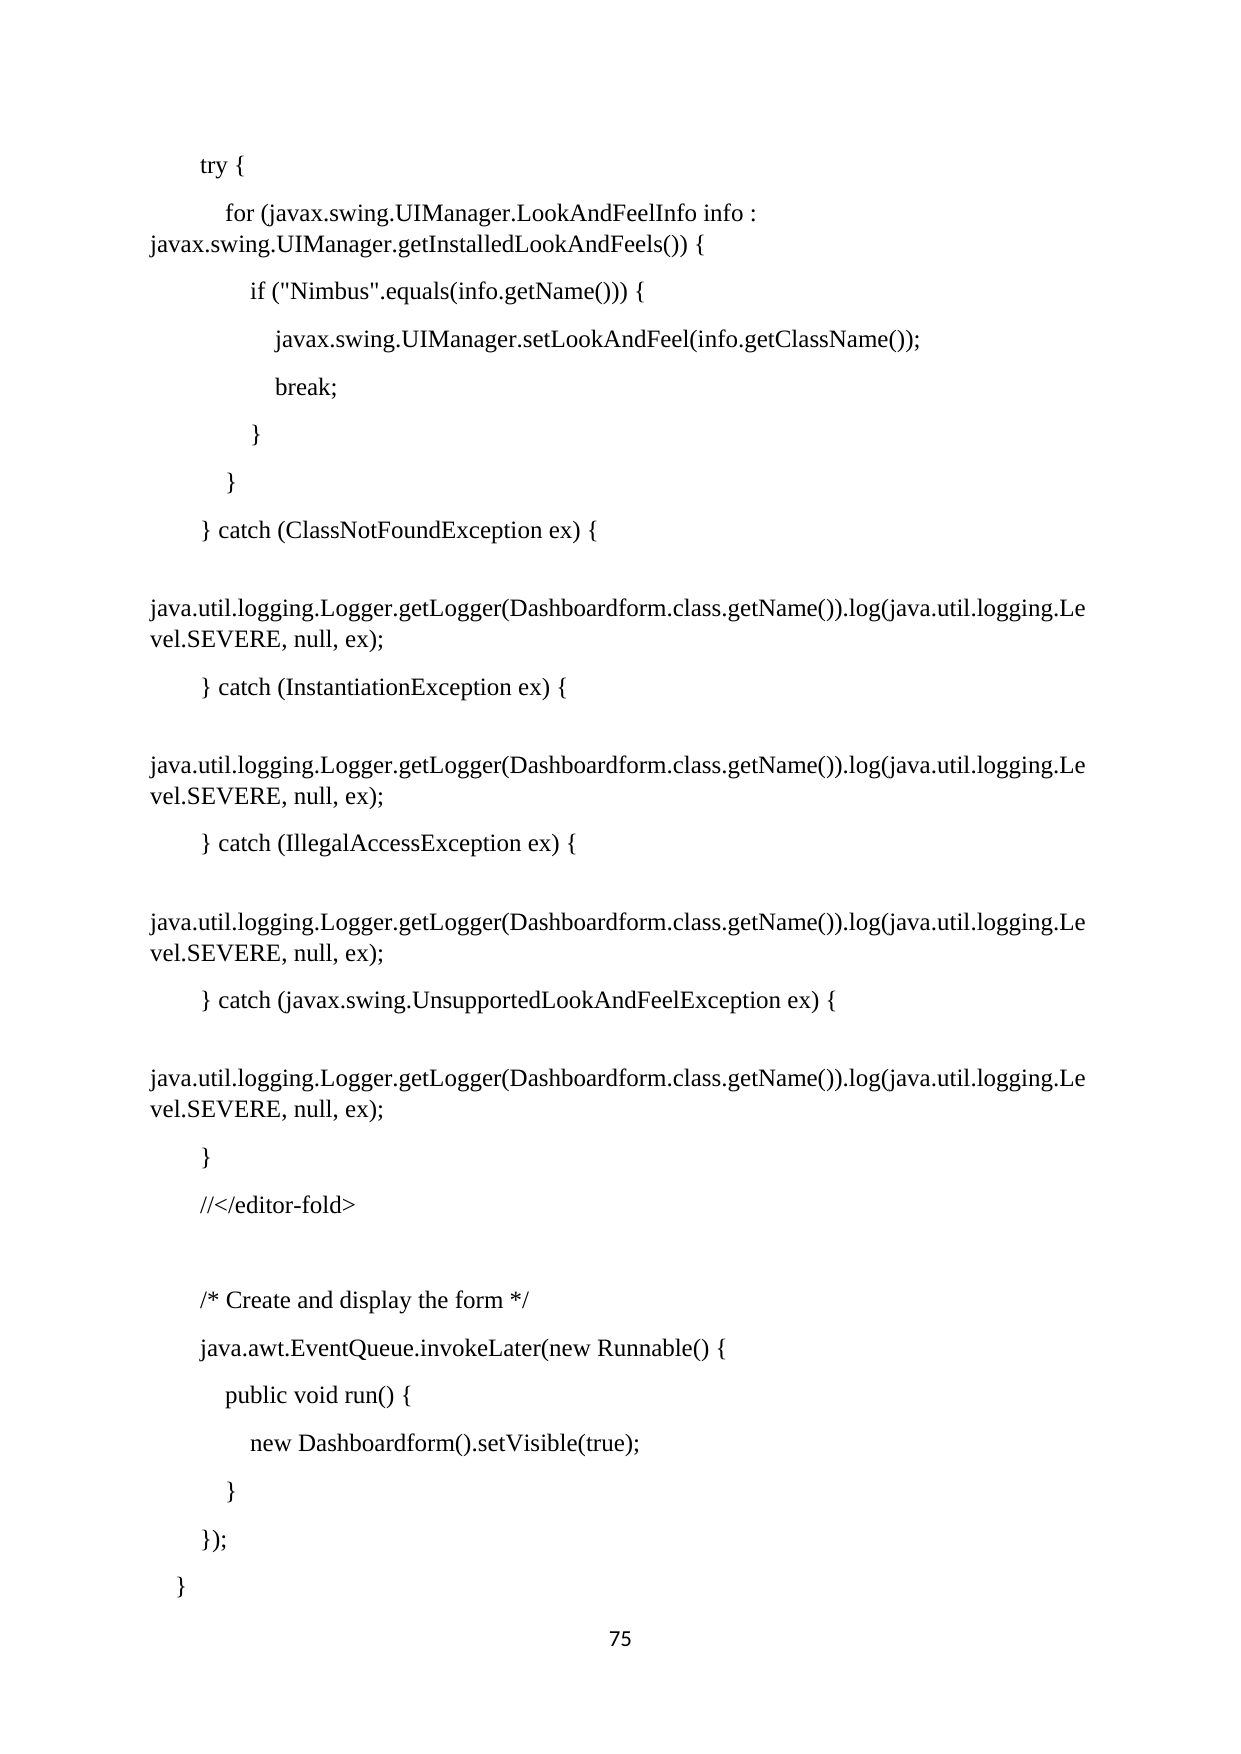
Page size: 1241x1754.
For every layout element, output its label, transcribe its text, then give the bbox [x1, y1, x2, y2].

text java.util.logging.Logger.getLogger(Dashboardform.class.getName()).log(java.util.logging.Level.SEVERE, null, ex); [150, 1033, 1090, 1123]
text javax.swing.UIManager.setLookAndFeel(info.getClassName()); [150, 324, 1090, 353]
text public void run() { [150, 1381, 1090, 1409]
text } catch (IllegalAccessException ex) { [150, 828, 1090, 857]
text java.util.logging.Logger.getLogger(Dashboardform.class.getName()).log(java.util.logging.Level.SEVERE, null, ex); [150, 719, 1090, 809]
text /* Create and display the form */ [150, 1285, 1090, 1314]
text } catch (InstantiationException ex) { [150, 672, 1090, 701]
text java.util.logging.Logger.getLogger(Dashboardform.class.getName()).log(java.util.logging.Level.SEVERE, null, ex); [150, 876, 1090, 966]
text } [150, 419, 1090, 448]
text new Dashboardform().setVisible(true); [150, 1428, 1090, 1457]
text }); [150, 1524, 1090, 1552]
text } catch (ClassNotFoundException ex) { [150, 515, 1090, 544]
text java.awt.EventQueue.invokeLater(new Runnable() { [150, 1333, 1090, 1362]
text } [150, 467, 1090, 496]
text break; [150, 372, 1090, 401]
text //</editor-fold> [150, 1190, 1090, 1218]
text java.util.logging.Logger.getLogger(Dashboardform.class.getName()).log(java.util.logging.Level.SEVERE, null, ex); [150, 563, 1090, 653]
text } [150, 1142, 1090, 1171]
text } [150, 1571, 1090, 1600]
text for (javax.swing.UIManager.LookAndFeelInfo info : javax.swing.UIManager.getInstalledLookAndFeels()) { [150, 198, 1090, 257]
text try { [150, 150, 1090, 179]
text } [150, 1476, 1090, 1505]
text if ("Nimbus".equals(info.getName())) { [150, 276, 1090, 305]
text } catch (javax.swing.UnsupportedLookAndFeelException ex) { [150, 985, 1090, 1014]
